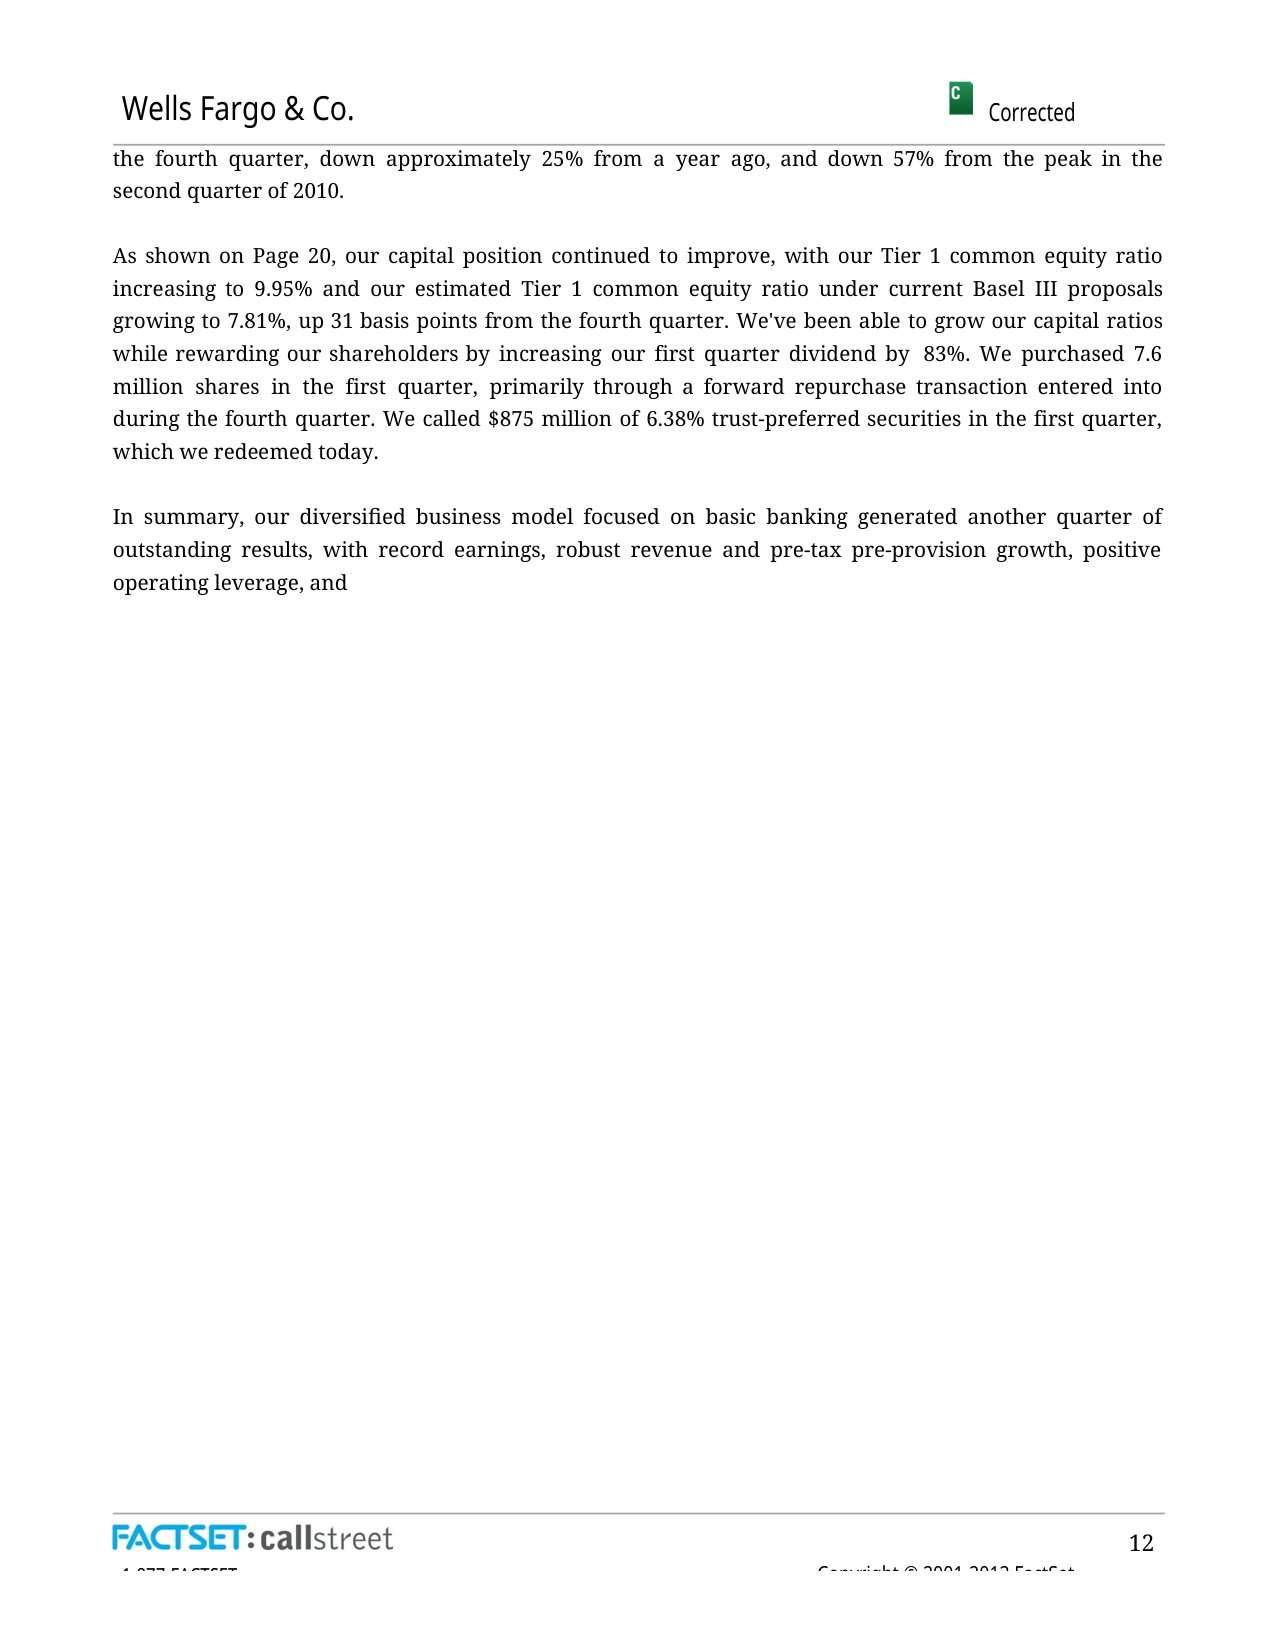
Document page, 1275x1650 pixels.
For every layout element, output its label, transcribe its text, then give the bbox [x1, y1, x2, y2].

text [113, 144, 1163, 205]
text In summary, our diversified business model focused on basic banking generated another quarter of outstanding results, with record earnings, robust revenue and pre-tax pre-provision growth, positive operating leverage, and [113, 502, 1163, 596]
text As shown on Page 20, our capital position continued to improve, with our Tier 1 common equity ratio increasing to 9.95% and our estimated Tier 1 common equity ratio under current Basel III proposals growing to 7.81%, up 31 basis points from the fourth quarter. We've been able to grow our capital ratios while rewarding our shareholders by increasing our first quarter dividend by 83%. We purchased 7.6 million shares in the first quarter, primarily through a forward repurchase transaction entered into during the fourth quarter. We called $875 million of 6.38% trust-preferred securities in the first quarter, which we redeemed today. [113, 241, 1163, 465]
picture [112, 1523, 394, 1552]
picture [949, 81, 973, 115]
